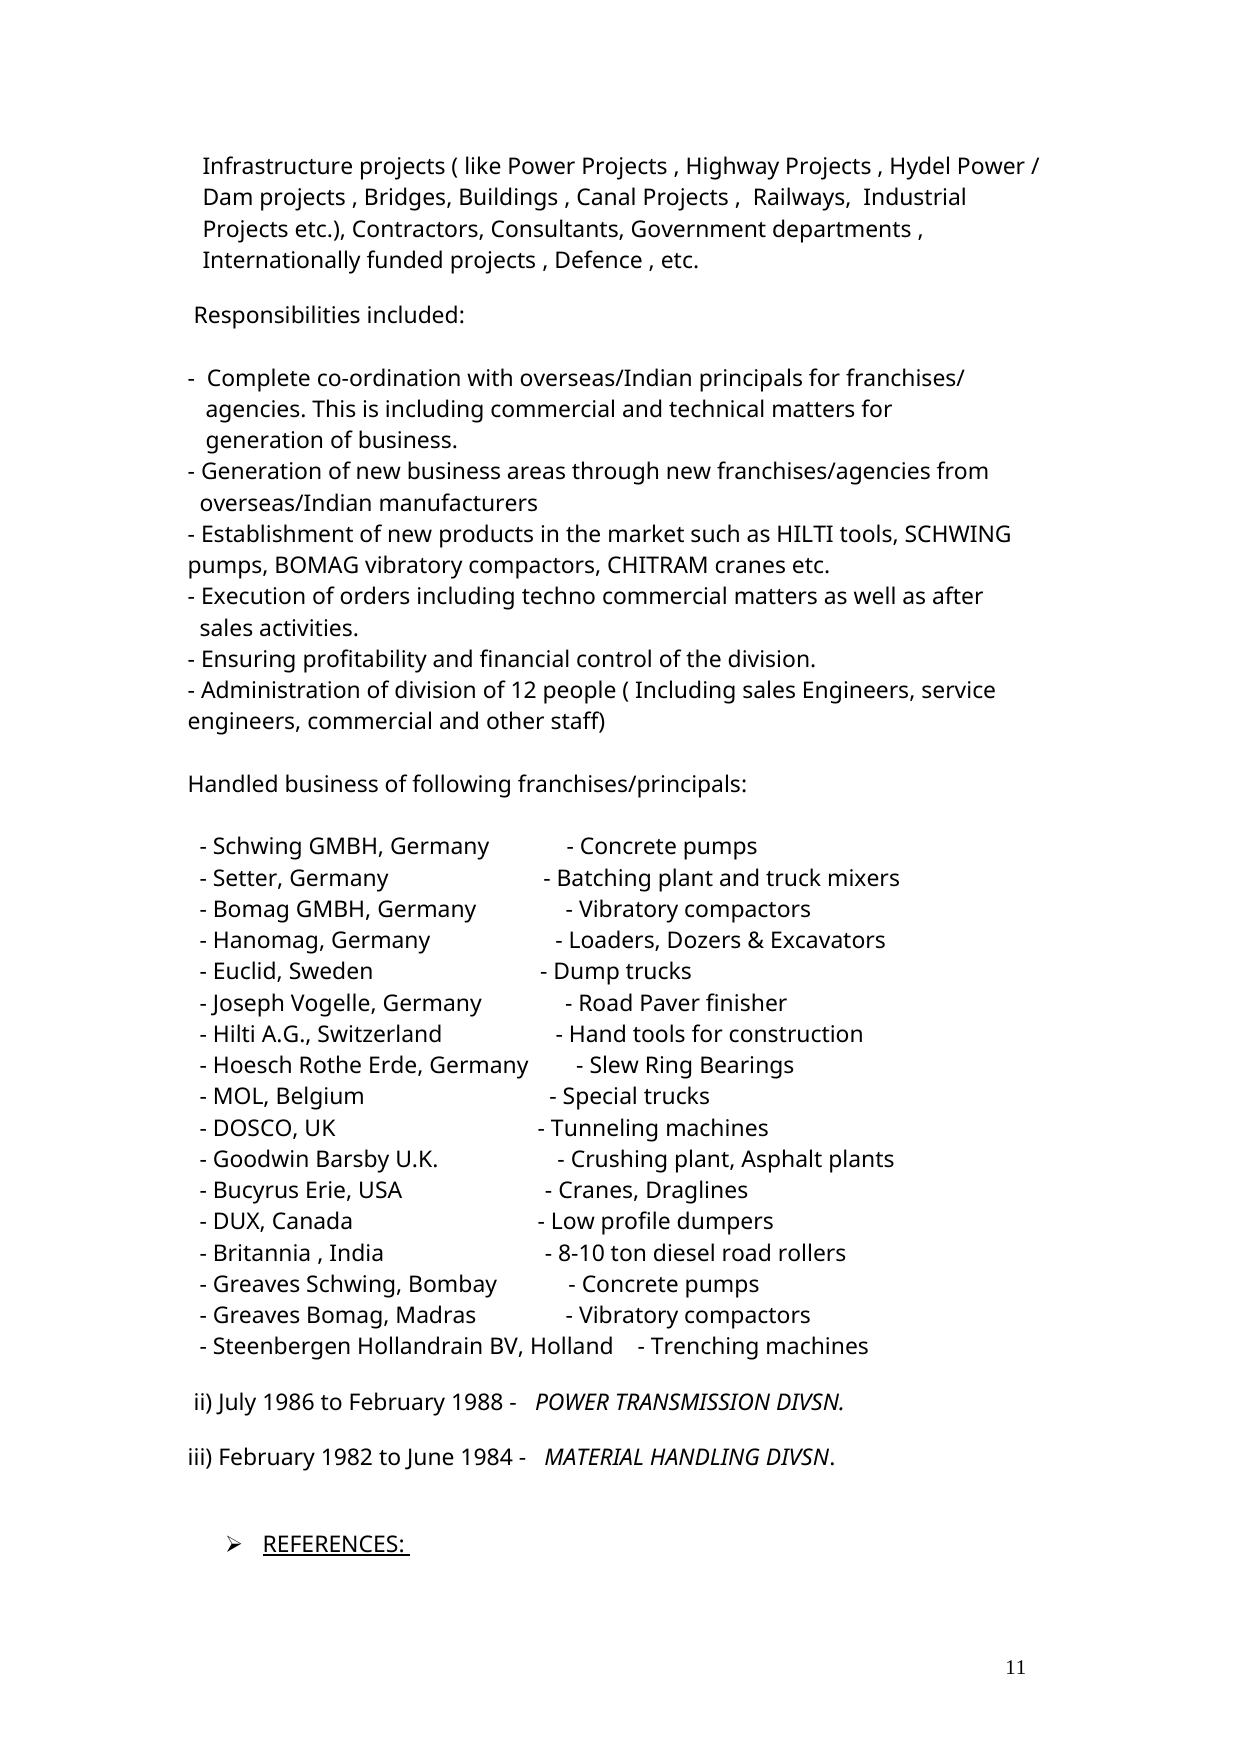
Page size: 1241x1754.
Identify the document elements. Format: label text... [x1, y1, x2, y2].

text iii) February 1982 to June 1984 - MATERIAL HANDLING DIVSN. [187, 1441, 1053, 1472]
text - - Concrete pumps [187, 830, 1053, 862]
list REFERENCES: [225, 1527, 1053, 1559]
text ii) July 1986 to February 1988 - POWER TRANSMISSION DIVSN. [187, 1386, 1053, 1417]
text agencies. This is including commercial and technical matters for [187, 393, 1053, 424]
text - Generation of new business areas through new franchises/agencies from [187, 455, 1053, 487]
text - Setter, Germany - Batching plant and truck mixers [187, 862, 1053, 893]
text - Establishment of new products in the market such as HILTI tools, SCHWING pumps, BOMAG vibratory compactors, CHITRAM cranes etc. [187, 518, 1053, 580]
text - Euclid, Sweden - Dump trucks [187, 955, 1053, 987]
text - Bucyrus Erie, USA - Cranes, Draglines [187, 1174, 1053, 1205]
text - Hoesch Rothe Erde, Germany - Slew Ring Bearings [187, 1049, 1053, 1080]
text Handled business of following franchises/principals: [187, 768, 1053, 799]
text sales activities. [187, 612, 1053, 643]
text - Ensuring profitability and financial control of the division. [187, 643, 1053, 674]
text - Greaves Schwing, Bombay - Concrete pumps [187, 1268, 1053, 1299]
text overseas/Indian manufacturers [187, 487, 1053, 518]
text - Goodwin Barsby U.K. - Crushing plant, Asphalt plants [187, 1143, 1053, 1174]
text - MOL, Belgium - Special trucks [187, 1080, 1053, 1112]
text - Greaves Bomag, Madras - Vibratory compactors [187, 1299, 1053, 1330]
text - - Trenching machines [187, 1330, 1053, 1362]
text - Joseph Vogelle, Germany - Road Paver finisher [187, 987, 1053, 1018]
text - Britannia , India - 8-10 ton diesel road rollers [187, 1237, 1053, 1268]
text - Complete co-ordination with overseas/Indian principals for franchises/ [187, 362, 1053, 393]
text - Hanomag, Germany - Loaders, Dozers & Excavators [187, 924, 1053, 955]
text generation of business. [187, 424, 1053, 455]
text Responsibilities included: [187, 299, 1053, 330]
text - DUX, Canada - Low profile dumpers [187, 1205, 1053, 1237]
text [187, 150, 1053, 275]
text - Hilti A.G., Switzerland - Hand tools for construction [187, 1018, 1053, 1049]
text - DOSCO, UK - Tunneling machines [187, 1112, 1053, 1143]
text - Execution of orders including techno commercial matters as well as after [187, 580, 1053, 612]
text - Bomag GMBH, Germany - Vibratory compactors [187, 893, 1053, 924]
text - Administration of division of 12 people ( Including sales Engineers, service engineers, commercial and other staff) [187, 674, 1053, 737]
